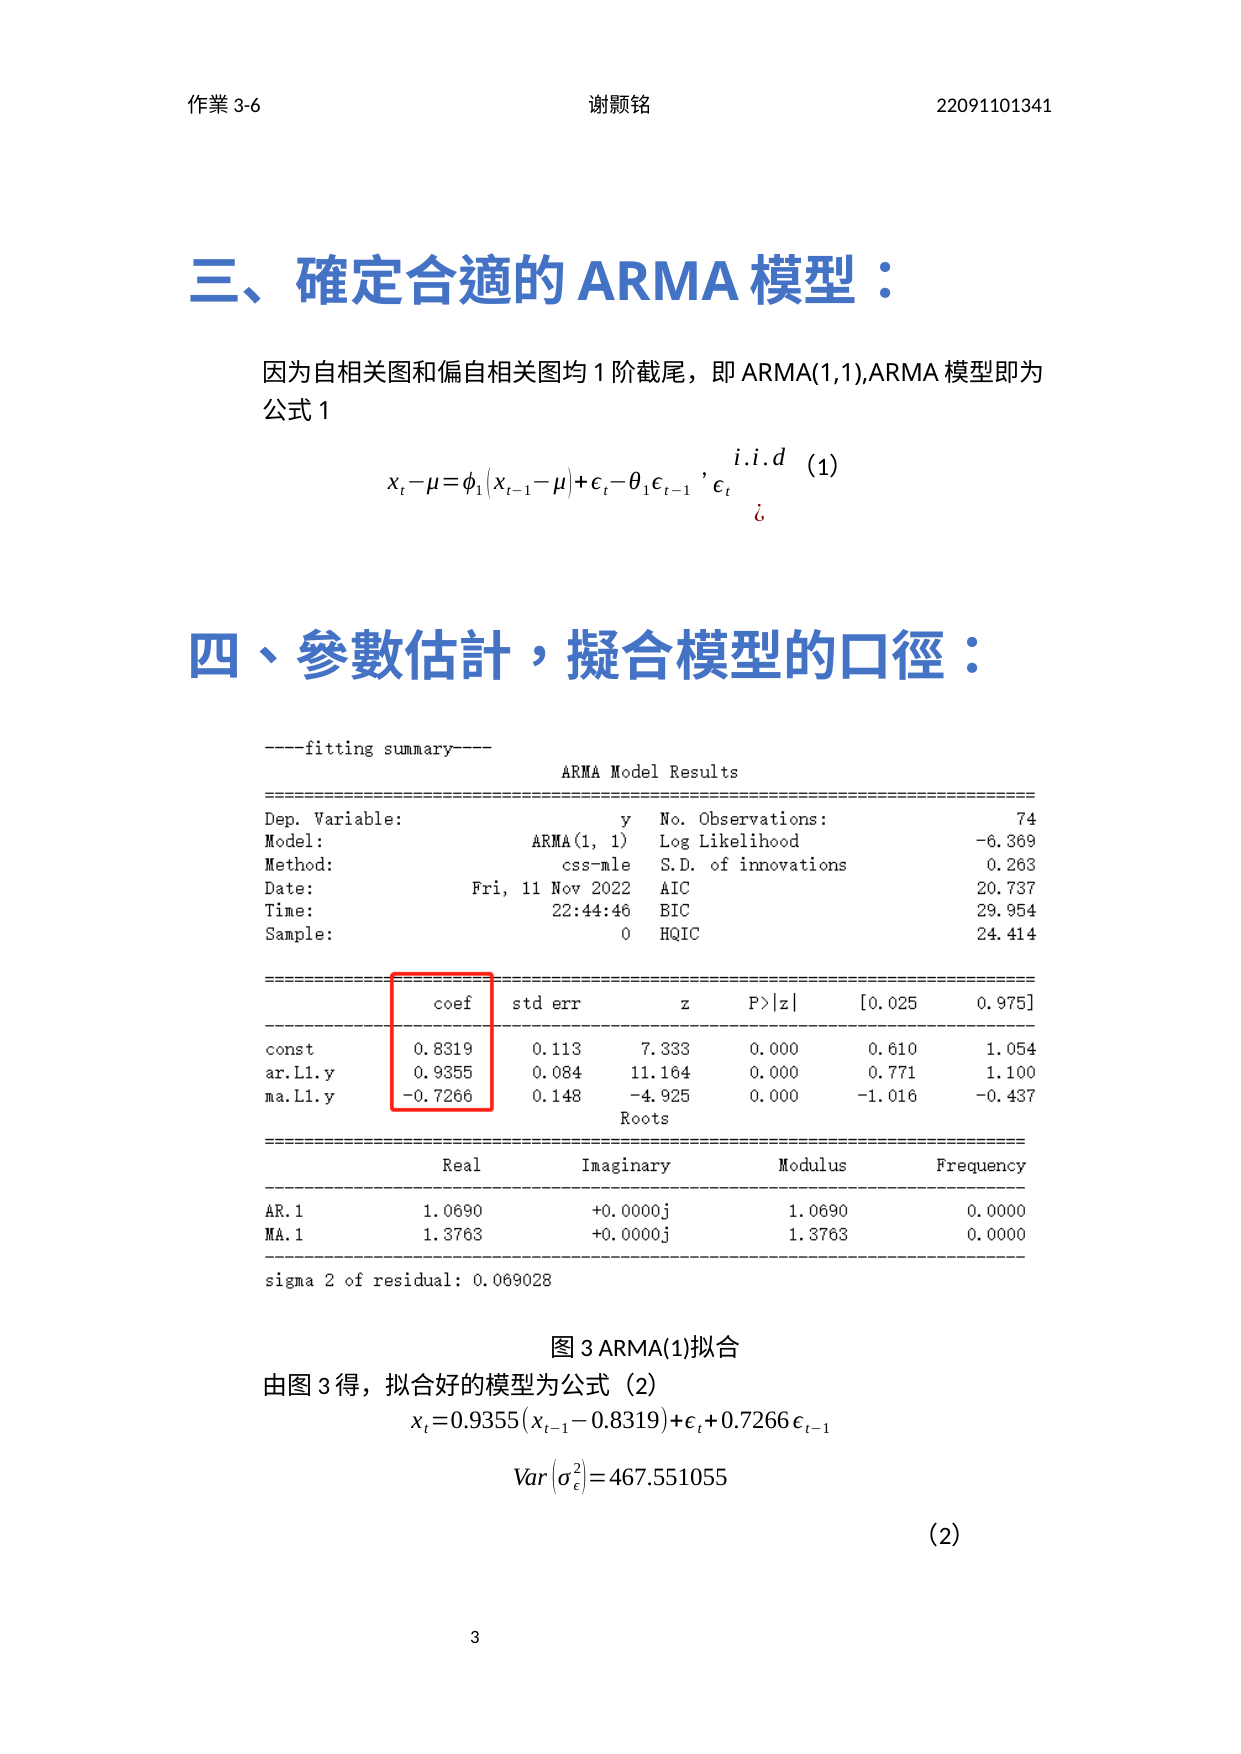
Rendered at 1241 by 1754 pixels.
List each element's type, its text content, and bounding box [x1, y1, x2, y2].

list 因为自相关图和偏自相关图均1阶截尾，即ARMA(1,1),ARMA模型即为公式1 [262, 352, 1053, 427]
subtitle 四、參數估計，擬合模型的口徑： [187, 596, 1053, 708]
picture [237, 727, 1103, 1306]
list 由图3得，拟合好的模型为公式（2） [262, 1364, 1053, 1402]
subtitle 三、確定合適的ARMA模型： [187, 221, 1053, 333]
text （2） [187, 1514, 1053, 1552]
text , （1） [187, 427, 1053, 539]
list 图3 ARMA(1)拟合 [187, 1327, 1053, 1364]
